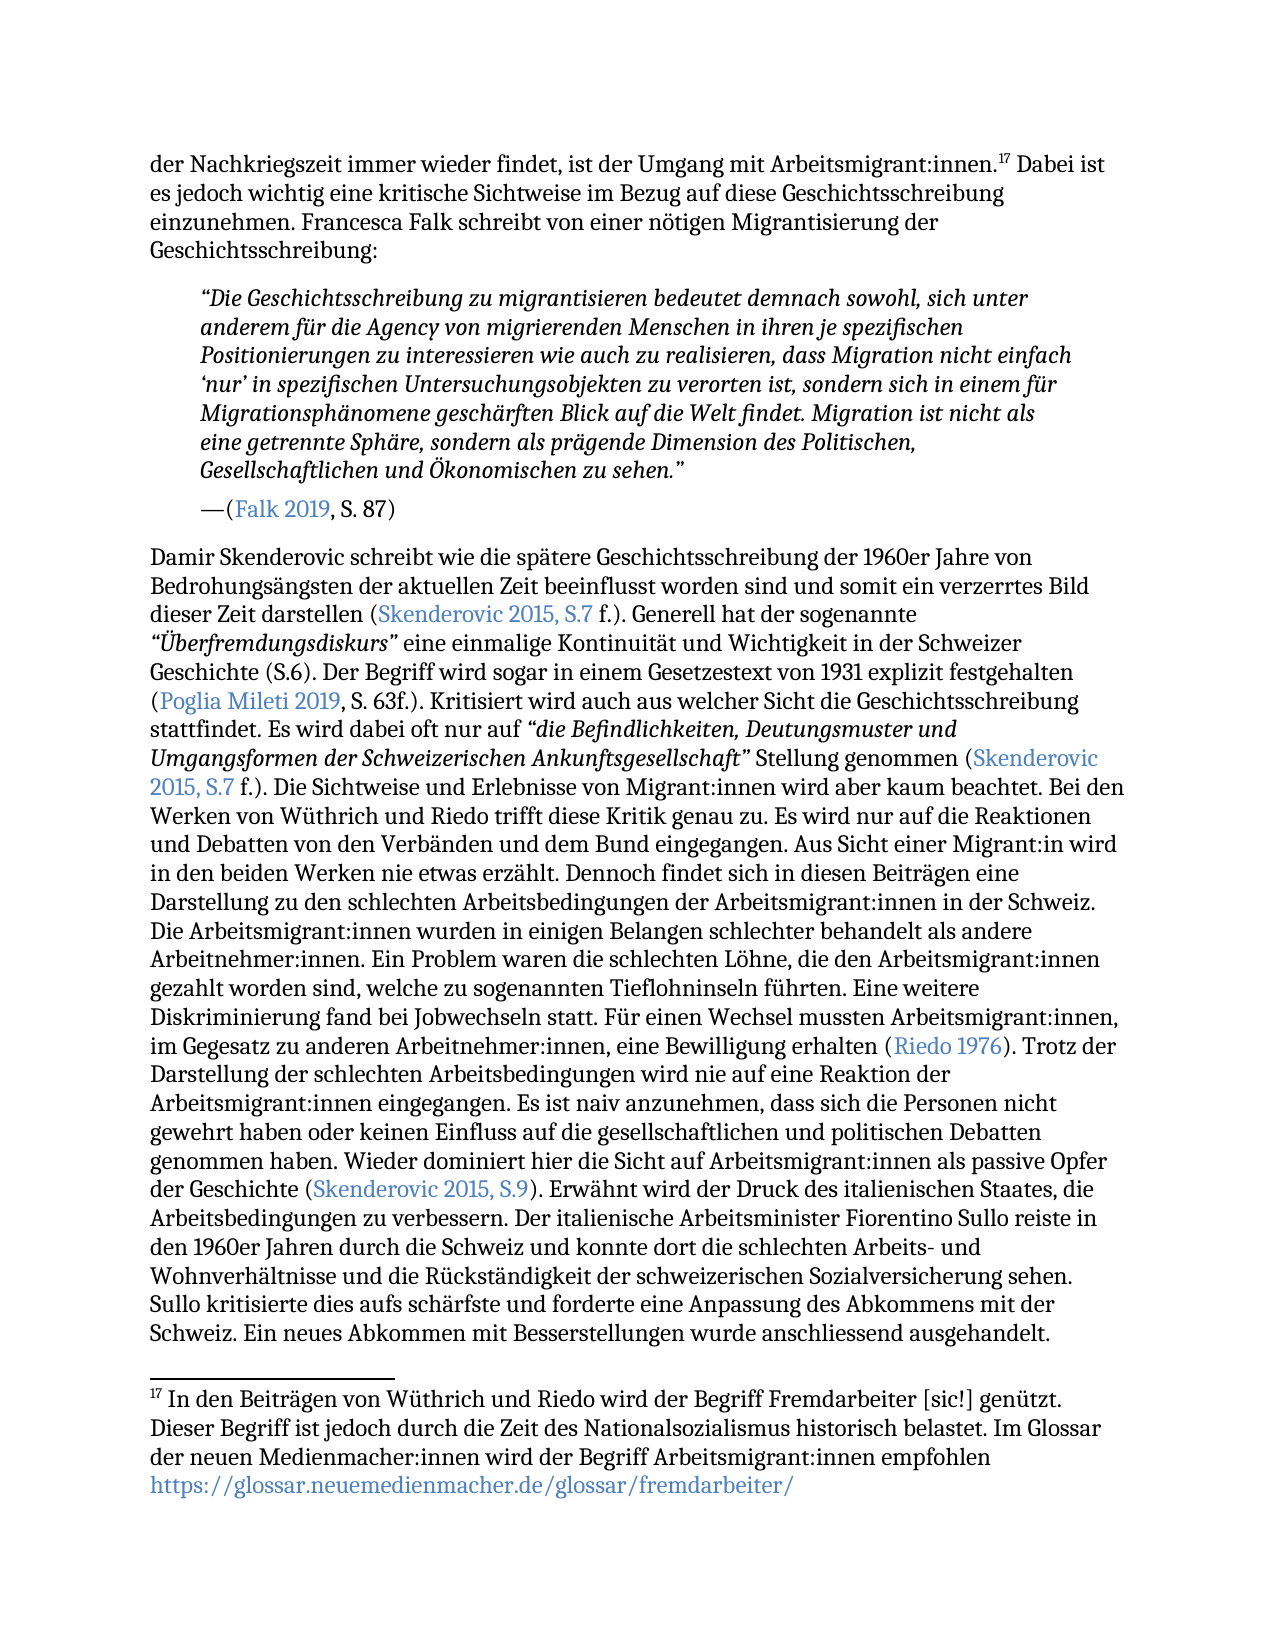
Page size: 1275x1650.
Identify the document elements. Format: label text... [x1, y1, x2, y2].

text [150, 150, 1125, 265]
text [150, 543, 1125, 1348]
text “Die Geschichtsschreibung zu migrantisieren bedeutet demnach sowohl, sich unter anderem für die Agency von migrierenden Menschen in ihren je spezifischen Positionierungen zu interessieren wie auch zu realisieren, dass Migration nicht einfach ‘nur’ in spezifischen Untersuchungsobjekten zu verorten ist, sondern sich in einem für Migrationsphänomene geschärften Blick auf die Welt findet. Migration ist nicht als eine getrennte Sphäre, sondern als prägende Dimension des Politischen, Gesellschaftlichen und Ökonomischen zu sehen.” [200, 284, 1075, 485]
text —(Falk 2019, S. 87) [200, 495, 1075, 524]
